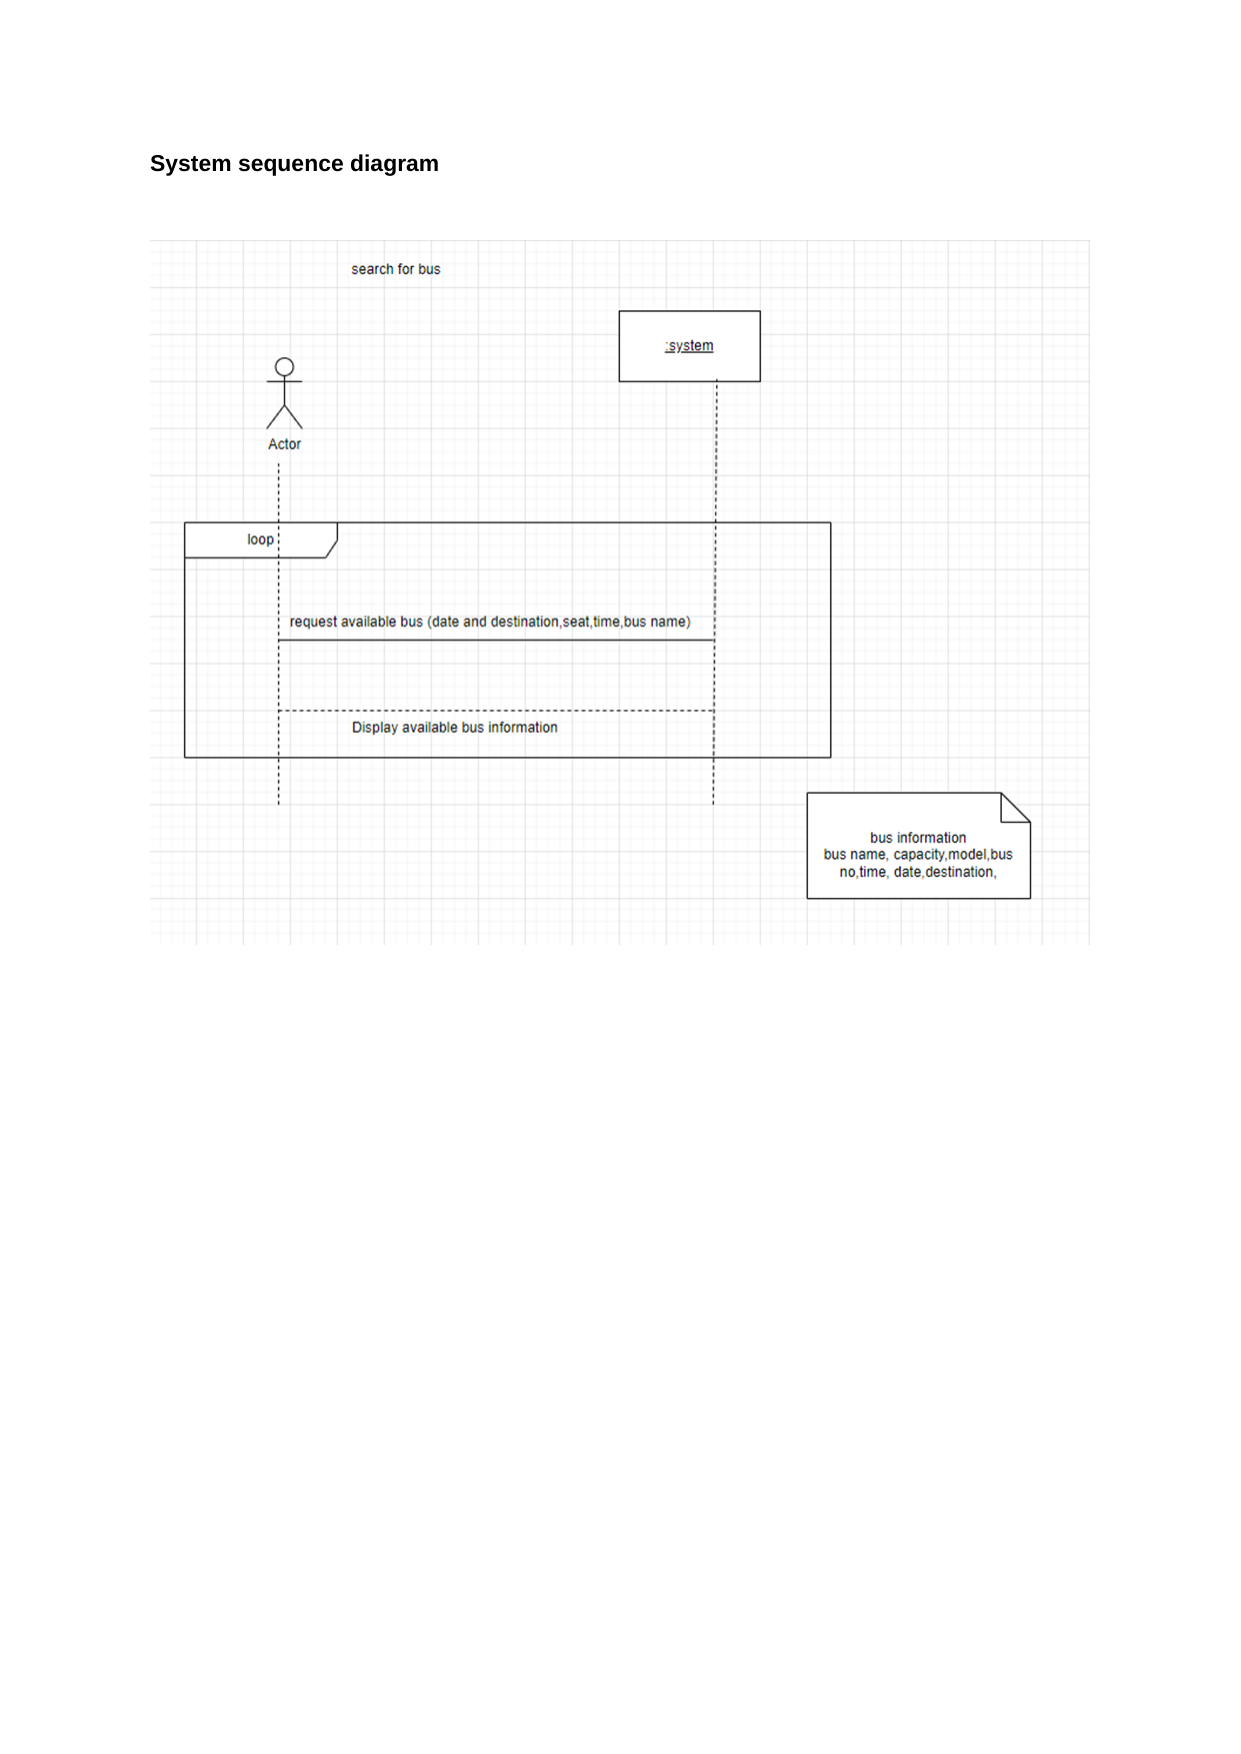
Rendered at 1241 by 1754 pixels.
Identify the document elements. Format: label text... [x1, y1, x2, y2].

text System sequence diagram [150, 150, 1090, 176]
picture [150, 240, 1091, 945]
